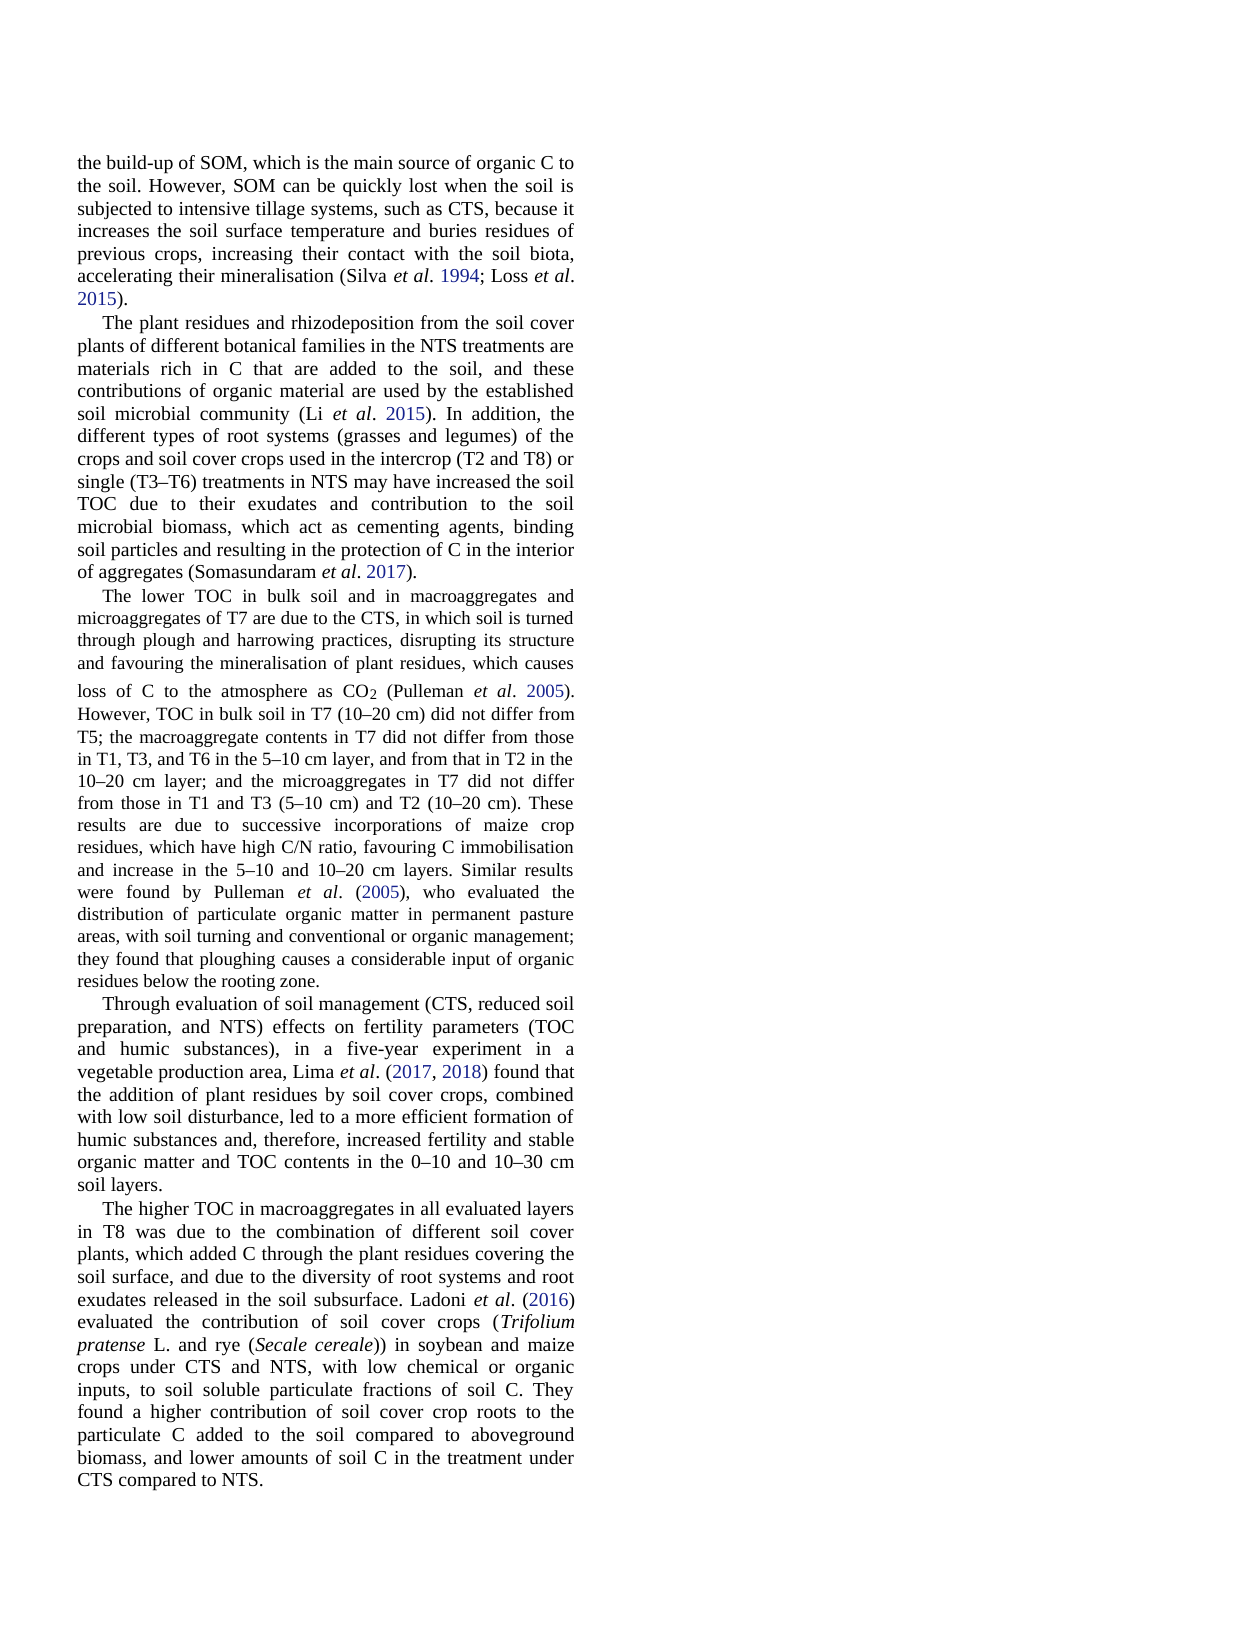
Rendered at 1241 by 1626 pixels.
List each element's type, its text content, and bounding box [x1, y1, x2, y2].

text Through evaluation of soil management (CTS, reduced soil preparation, and NTS) effects on fertility parameters (TOC and humic substances), in a five-year experiment in a vegetable production area, Lima et al. (2017, 2018) found that the addition of plant residues by soil cover crops, combined with low soil disturbance, led to a more efficient formation of humic substances and, therefore, increased fertility and stable organic matter and TOC contents in the 0–10 and 10–30 cm soil layers. [77, 992, 575, 1196]
text The plant residues and rhizodeposition from the soil cover plants of different botanical families in the NTS treatments are materials rich in C that are added to the soil, and these contributions of organic material are used by the established soil microbial community (Li et al. 2015). In addition, the different types of root systems (grasses and legumes) of the crops and soil cover crops used in the intercrop (T2 and T8) or single (T3–T6) treatments in NTS may have increased the soil TOC due to their exudates and contribution to the soil microbial biomass, which act as cementing agents, binding soil particles and resulting in the protection of C in the interior of aggregates (Somasundaram et al. 2017). [77, 312, 575, 583]
text The lower TOC in bulk soil and in macroaggregates and microaggregates of T7 are due to the CTS, in which soil is turned through plough and harrowing practices, disrupting its structure and favouring the mineralisation of plant residues, which causes loss of C to the atmosphere as CO2 (Pulleman et al. 2005). However, TOC in bulk soil in T7 (10–20 cm) did not differ from T5; the macroaggregate contents in T7 did not differ from those in T1, T3, and T6 in the 5–10 cm layer, and from that in T2 in the 10–20 cm layer; and the microaggregates in T7 did not differ from those in T1 and T3 (5–10 cm) and T2 (10–20 cm). These results are due to successive incorporations of maize crop residues, which have high C/N ratio, favouring C immobilisation and increase in the 5–10 and 10–20 cm layers. Similar results were found by Pulleman et al. (2005), who evaluated the distribution of particulate organic matter in permanent pasture areas, with soil turning and conventional or organic management; they found that ploughing causes a considerable input of organic residues below the rooting zone. [77, 585, 575, 991]
text the build-up of SOM, which is the main source of organic C to the soil. However, SOM can be quickly lost when the soil is subjected to intensive tillage systems, such as CTS, because it increases the soil surface temperature and buries residues of previous crops, increasing their contact with the soil biota, accelerating their mineralisation (Silva et al. 1994; Loss et al. 2015). [77, 152, 575, 310]
text The higher TOC in macroaggregates in all evaluated layers in T8 was due to the combination of different soil cover plants, which added C through the plant residues covering the soil surface, and due to the diversity of root systems and root exudates released in the soil subsurface. Ladoni et al. (2016) evaluated the contribution of soil cover crops (Trifolium pratense L. and rye (Secale cereale)) in soybean and maize crops under CTS and NTS, with low chemical or organic inputs, to soil soluble particulate fractions of soil C. They found a higher contribution of soil cover crop roots to the particulate C added to the soil compared to aboveground biomass, and lower amounts of soil C in the treatment under CTS compared to NTS. [77, 1197, 575, 1491]
